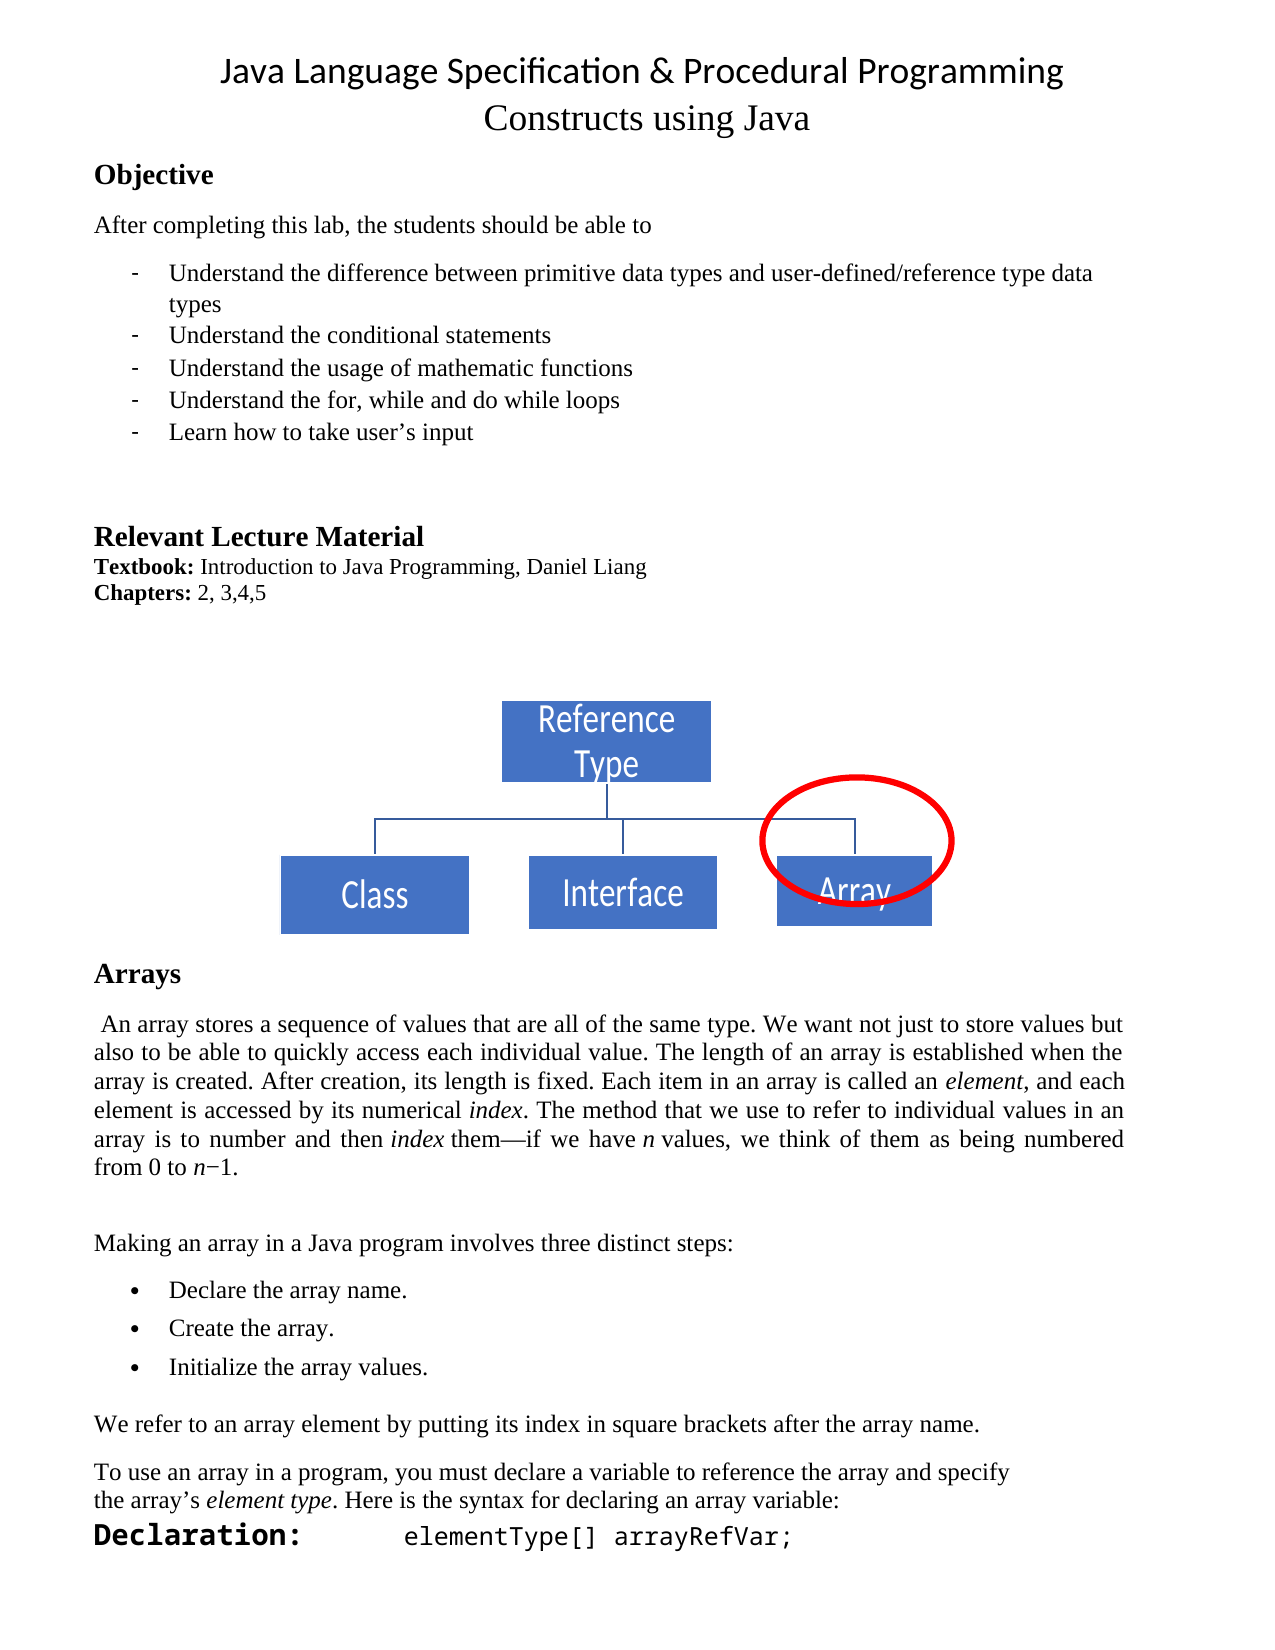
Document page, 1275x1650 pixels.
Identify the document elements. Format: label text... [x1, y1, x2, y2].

list Declare the array name. [131, 1275, 1125, 1304]
text the array’s element type. Here is the syntax for declaring an array variable: [94, 1485, 1125, 1514]
list Initialize the array values. [131, 1352, 1125, 1380]
text An array stores a sequence of values that are all of the same type. We want not just to store values but also to be able to quickly access each individual value. The length of an array is established when the array is created. After creation, its length is fixed. Each item in an array is called an element, and each element is accessed by its numerical index. The method that we use to refer to individual values in an array is to number and then index them—if we have n values, we think of them as being numbered from 0 to n−1. [94, 1009, 1125, 1181]
text Textbook: Introduction to Java Programming, Daniel Liang [94, 553, 1125, 579]
text Java Language Specification & Procedural Programming Constructs using Java [159, 47, 1125, 138]
list Create the array. [131, 1313, 1125, 1342]
list Understand the usage of mathematic functions [131, 352, 1125, 382]
text Relevant Lecture Material [94, 519, 1125, 553]
text Chapters: 2, 3,4,5 [94, 579, 1125, 606]
text Making an array in a Java program involves three distinct steps: [94, 1228, 1125, 1257]
text Arrays [94, 957, 1125, 990]
list Learn how to take user’s input [131, 416, 1125, 447]
list Understand the for, while and do while loops [131, 384, 1125, 414]
text To use an array in a program, you must declare a variable to reference the array and specify [94, 1457, 1125, 1485]
text We refer to an array element by putting its index in square brackets after the array name. [94, 1409, 1125, 1438]
text Objective [94, 157, 1125, 191]
list Understand the conditional statements [131, 319, 1125, 350]
text Declaration: elementType[] arrayRefVar; [94, 1514, 1125, 1554]
list Understand the difference between primitive data types and user-defined/reference type data types [131, 257, 1125, 318]
text After completing this lab, the students should be able to [94, 210, 1125, 238]
